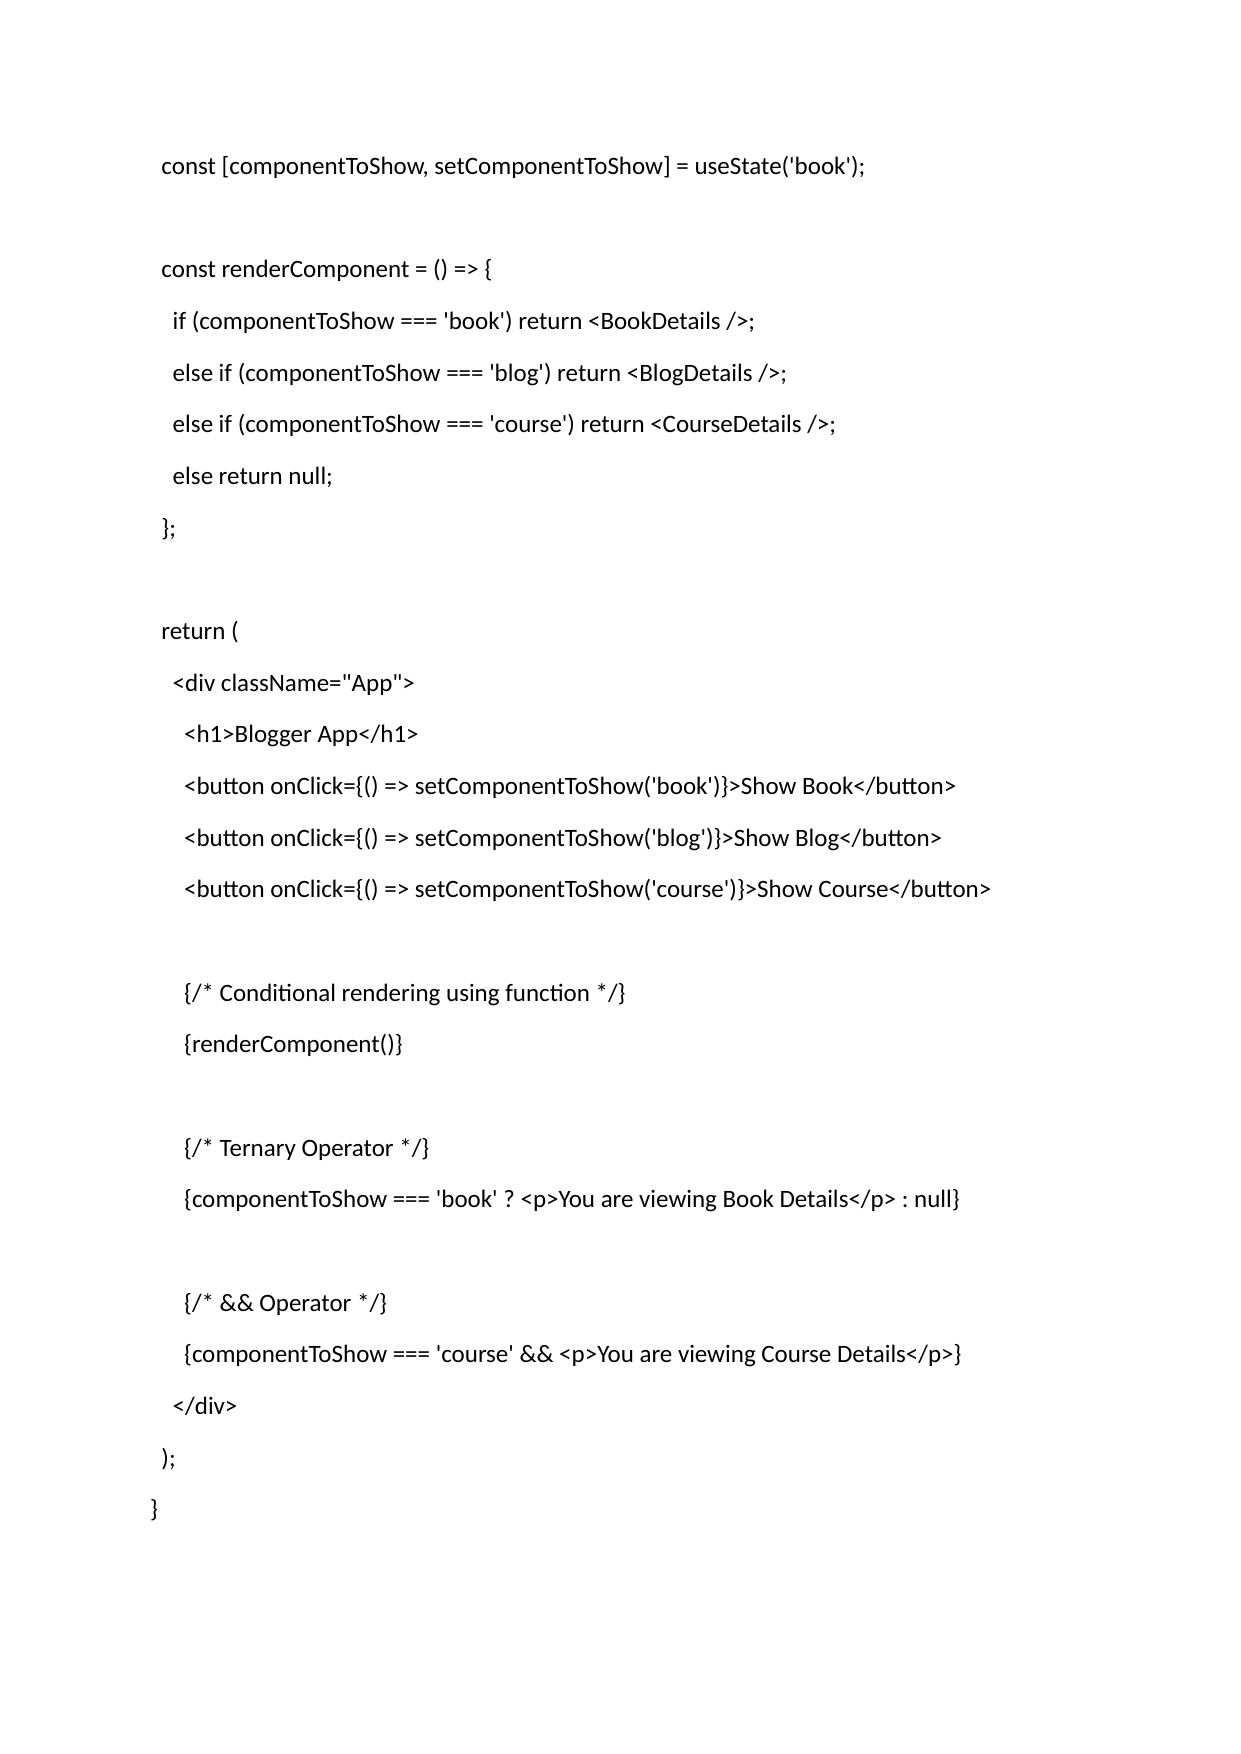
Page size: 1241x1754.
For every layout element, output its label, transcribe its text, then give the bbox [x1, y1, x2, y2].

text <button onClick={() => setComponentToShow('course')}>Show Course</button> [150, 873, 1090, 904]
text ); [150, 1442, 1090, 1472]
text {/* && Operator */} [150, 1287, 1090, 1317]
text return ( [150, 615, 1090, 646]
text {/* Ternary Operator */} [150, 1132, 1090, 1162]
text else return null; [150, 460, 1090, 491]
text {componentToShow === 'book' ? <p>You are viewing Book Details</p> : null} [150, 1183, 1090, 1214]
text }; [150, 512, 1090, 542]
text } [150, 1493, 1090, 1524]
text <button onClick={() => setComponentToShow('blog')}>Show Blog</button> [150, 822, 1090, 852]
text <div className="App"> [150, 667, 1090, 697]
text <h1>Blogger App</h1> [150, 718, 1090, 749]
text if (componentToShow === 'book') return <BookDetails />; [150, 305, 1090, 336]
text const [componentToShow, setComponentToShow] = useState('book'); [150, 150, 1090, 181]
text else if (componentToShow === 'course') return <CourseDetails />; [150, 408, 1090, 439]
text {renderComponent()} [150, 1028, 1090, 1059]
text {componentToShow === 'course' && <p>You are viewing Course Details</p>} [150, 1338, 1090, 1369]
text {/* Conditional rendering using function */} [150, 977, 1090, 1007]
text <button onClick={() => setComponentToShow('book')}>Show Book</button> [150, 770, 1090, 801]
text </div> [150, 1390, 1090, 1421]
text else if (componentToShow === 'blog') return <BlogDetails />; [150, 357, 1090, 387]
text const renderComponent = () => { [150, 253, 1090, 284]
